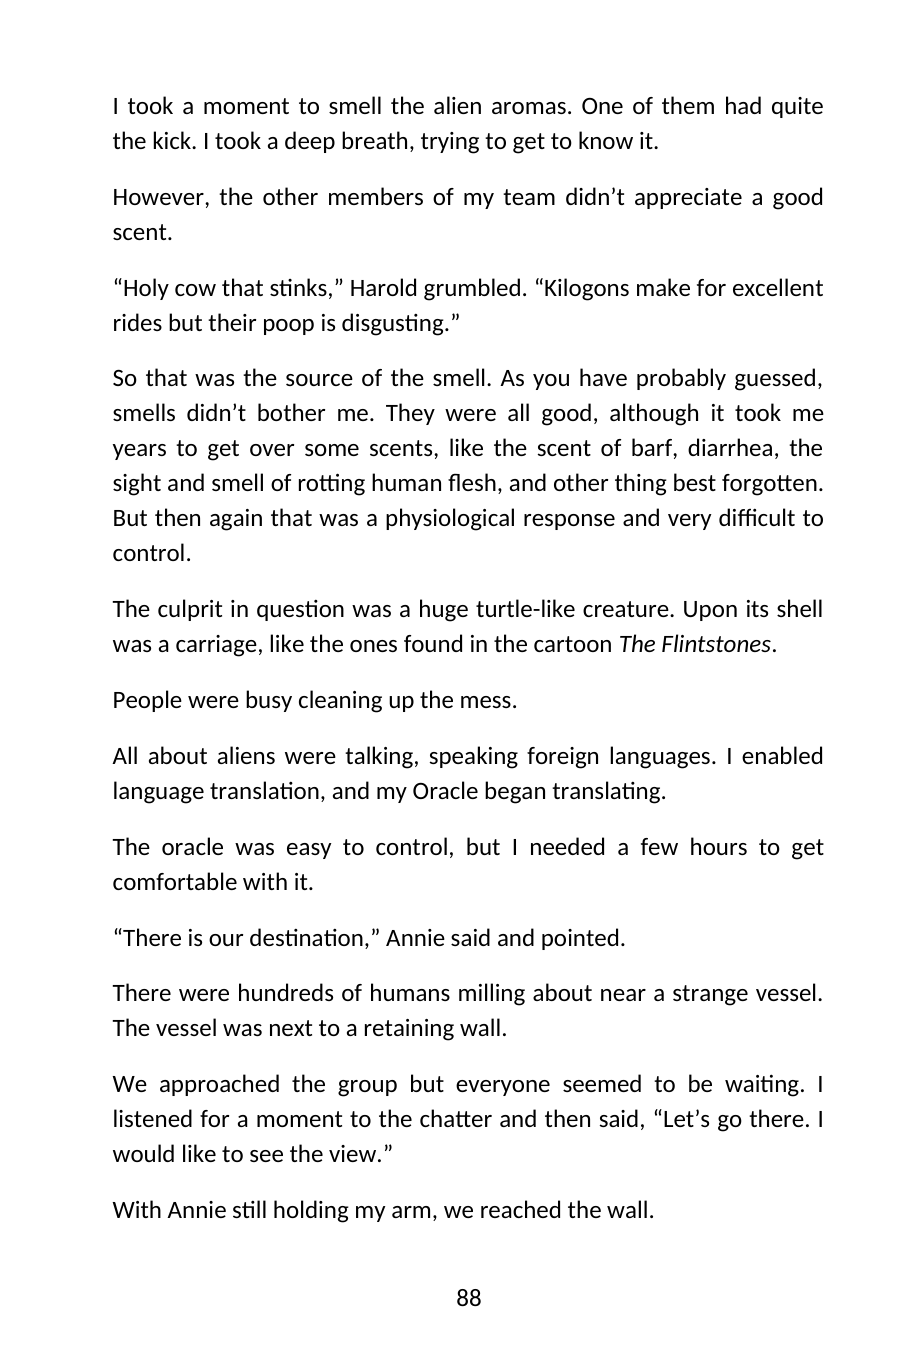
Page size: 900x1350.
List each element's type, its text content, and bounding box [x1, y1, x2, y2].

text However, the other members of my team didn’t appreciate a good scent. [112, 181, 825, 246]
text “There is our destination,” Annie said and pointed. [112, 922, 825, 952]
text All about aliens were talking, speaking foreign languages. I enabled language translation, and my Oracle began translating. [112, 740, 825, 806]
text With Annie still holding my arm, we reached the wall. [112, 1194, 825, 1225]
text We approached the group but everyone seemed to be waiting. I listened for a moment to the chatter and then said, “Let’s go there. I would like to see the view.” [112, 1068, 825, 1169]
text I took a moment to smell the alien aromas. One of them had quite the kick. I took a deep breath, trying to get to know it. [112, 90, 825, 156]
text So that was the source of the smell. As you have probably guessed, smells didn’t bother me. They were all good, although it took me years to get over some scents, like the scent of barf, diarrhea, the sight and smell of rotting human flesh, and other thing best forgotten. But then again that was a physiological response and very difficult to control. [112, 362, 825, 568]
text The culprit in question was a huge turtle-like creature. Upon its shell was a carriage, like the ones found in the cartoon The Flintstones. [112, 593, 825, 659]
text There were hundreds of humans milling about near a strange vessel. The vessel was next to a retaining wall. [112, 977, 825, 1043]
text People were busy cleaning up the mess. [112, 684, 825, 715]
text The oracle was easy to control, but I needed a few hours to get comfortable with it. [112, 831, 825, 896]
text “Holy cow that stinks,” Harold grumbled. “Kilogons make for excellent rides but their poop is disgusting.” [112, 272, 825, 337]
